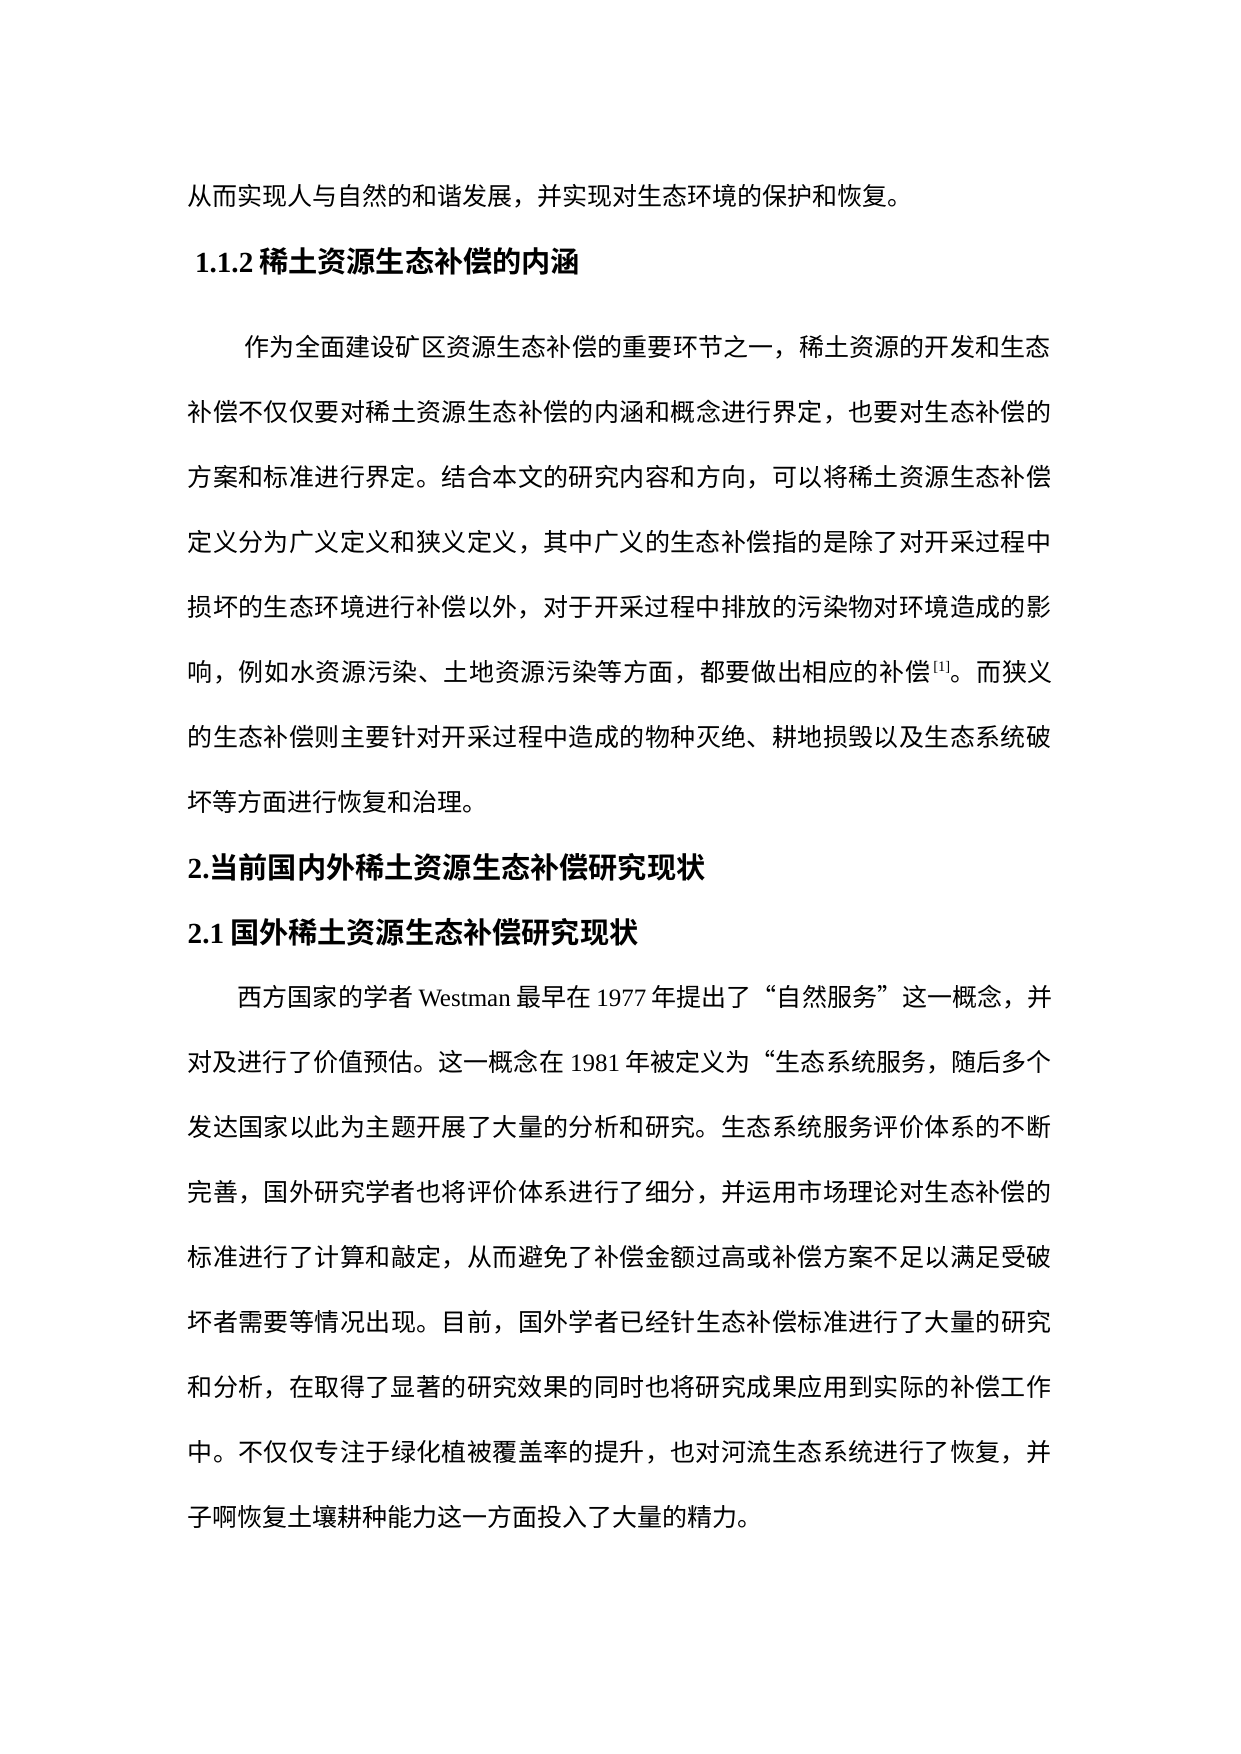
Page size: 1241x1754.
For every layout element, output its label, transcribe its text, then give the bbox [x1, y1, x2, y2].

text 2.1国外稀土资源生态补偿研究现状 [187, 898, 1053, 963]
text 2.当前国内外稀土资源生态补偿研究现状 [187, 833, 1053, 898]
text 作为全面建设矿区资源生态补偿的重要环节之一，稀土资源的开发和生态补偿不仅仅要对稀土资源生态补偿的内涵和概念进行界定，也要对生态补偿的方案和标准进行界定。结合本文的研究内容和方向，可以将稀土资源生态补偿定义分为广义定义和狭义定义，其中广义的生态补偿指的是除了对开采过程中损坏的生态环境进行补偿以外，对于开采过程中排放的污染物对环境造成的影响，例如水资源污染、土地资源污染等方面，都要做出相应的补偿[1]。而狭义的生态补偿则主要针对开采过程中造成的物种灭绝、耕地损毁以及生态系统破坏等方面进行恢复和治理。 [187, 313, 1053, 833]
text 1.1.2稀土资源生态补偿的内涵 [187, 227, 1053, 292]
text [187, 162, 1053, 227]
text 西方国家的学者Westman最早在1977年提出了“自然服务”这一概念，并对及进行了价值预估。这一概念在1981年被定义为“生态系统服务，随后多个发达国家以此为主题开展了大量的分析和研究。生态系统服务评价体系的不断完善，国外研究学者也将评价体系进行了细分，并运用市场理论对生态补偿的标准进行了计算和敲定，从而避免了补偿金额过高或补偿方案不足以满足受破坏者需要等情况出现。目前，国外学者已经针生态补偿标准进行了大量的研究和分析，在取得了显著的研究效果的同时也将研究成果应用到实际的补偿工作中。不仅仅专注于绿化植被覆盖率的提升，也对河流生态系统进行了恢复，并子啊恢复土壤耕种能力这一方面投入了大量的精力。 [187, 963, 1053, 1548]
